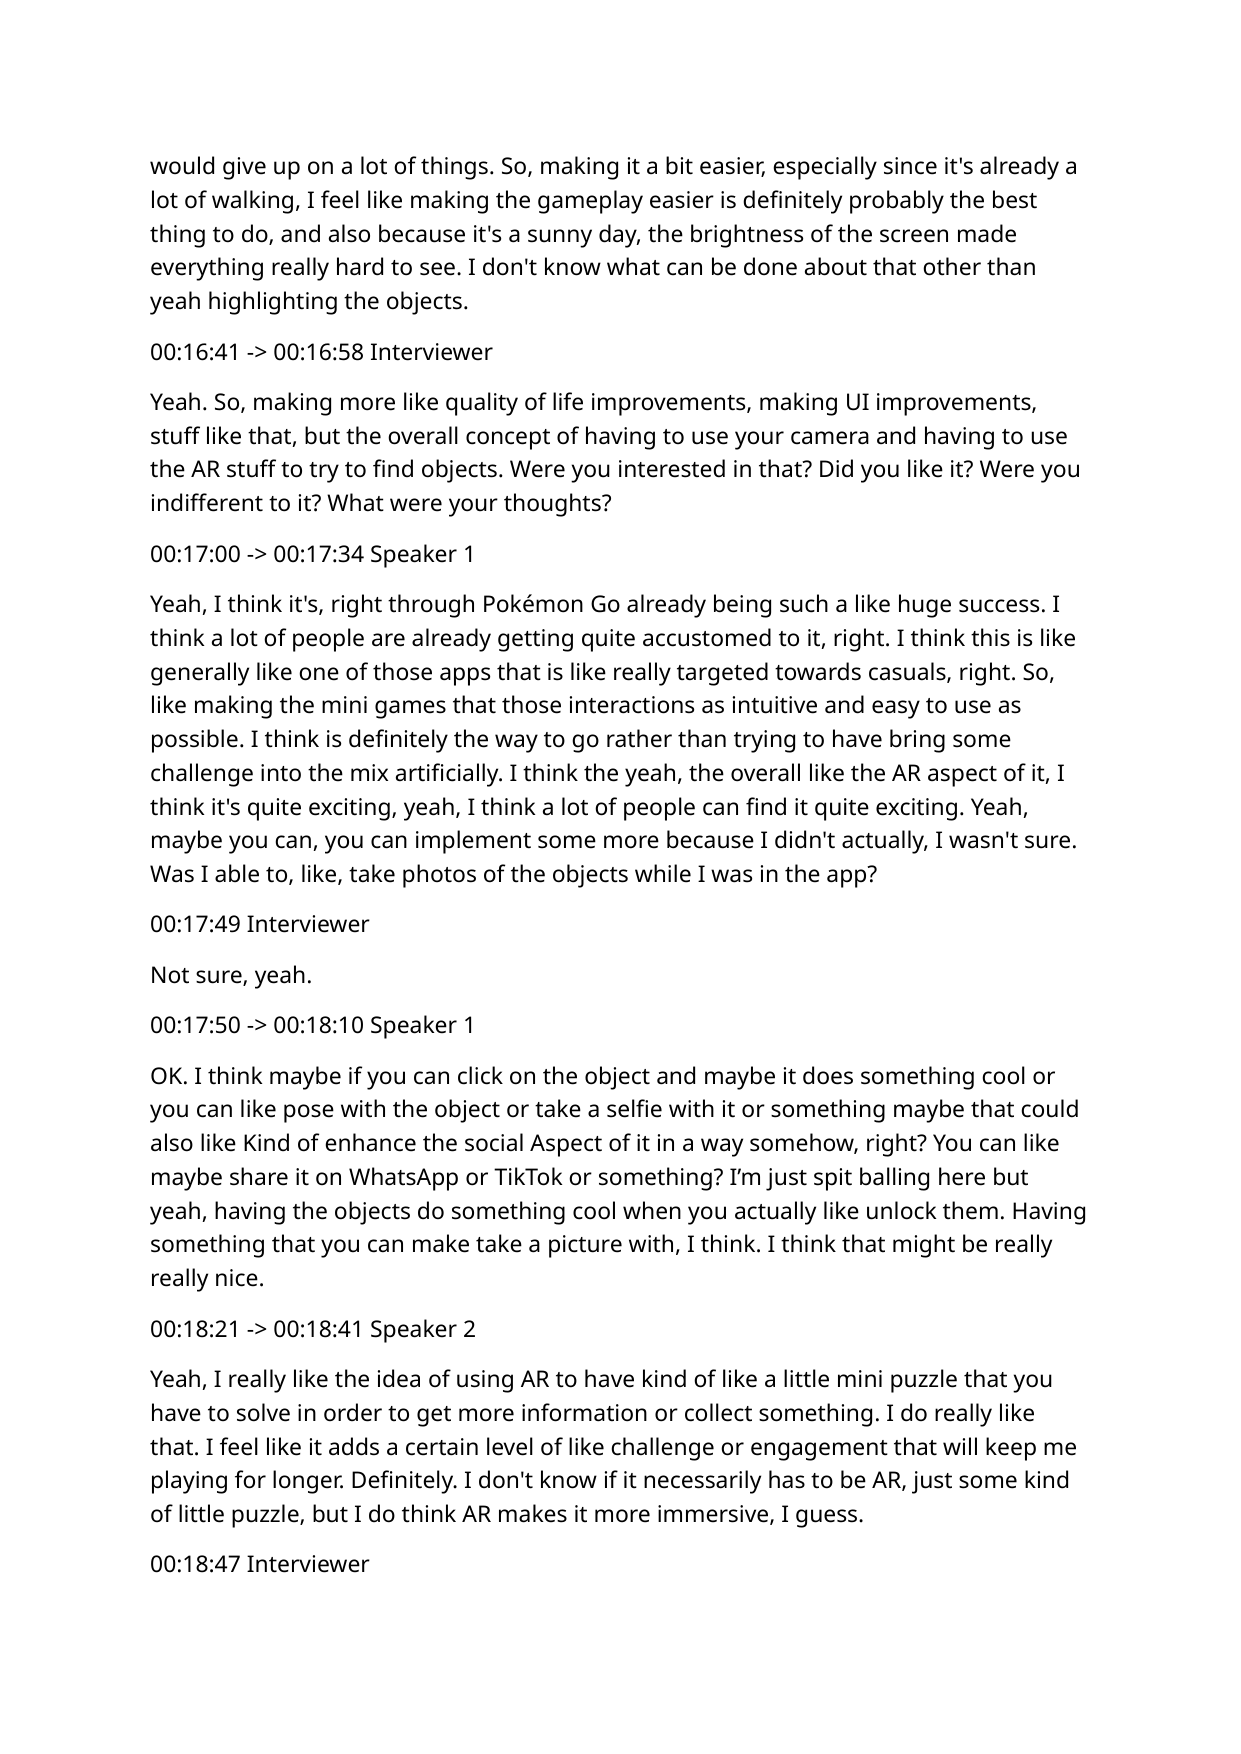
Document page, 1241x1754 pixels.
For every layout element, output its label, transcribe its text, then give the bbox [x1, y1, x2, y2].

text Yeah. So, making more like quality of life improvements, making UI improvements, stuff like that, but the overall concept of having to use your camera and having to use the AR stuff to try to find objects. Were you interested in that? Did you like it? Were you indifferent to it? What were your thoughts? [150, 386, 1090, 518]
text OK. I think maybe if you can click on the object and maybe it does something cool or you can like pose with the object or take a selfie with it or something maybe that could also like Kind of enhance the social Aspect of it in a way somehow, right? You can like maybe share it on WhatsApp or TikTok or something? I’m just spit balling here but yeah, having the objects do something cool when you actually like unlock them. Having something that you can make take a picture with, I think. I think that might be really really nice. [150, 1059, 1090, 1293]
text 00:18:47 Interviewer [150, 1548, 1090, 1579]
text 00:17:00 -> 00:17:34 Speaker 1 [150, 537, 1090, 569]
text 00:16:41 -> 00:16:58 Interviewer [150, 335, 1090, 367]
text Yeah, I think it's, right through Pokémon Go already being such a like huge success. I think a lot of people are already getting quite accustomed to it, right. I think this is like generally like one of those apps that is like really targeted towards casuals, right. So, like making the mini games that those interactions as intuitive and easy to use as possible. I think is definitely the way to go rather than trying to have bring some challenge into the mix artificially. I think the yeah, the overall like the AR aspect of it, I think it's quite exciting, yeah, I think a lot of people can find it quite exciting. Yeah, maybe you can, you can implement some more because I didn't actually, I wasn't sure. Was I able to, like, take photos of the objects while I was in the app? [150, 588, 1090, 889]
text Yeah, I really like the idea of using AR to have kind of like a little mini puzzle that you have to solve in order to get more information or collect something. I do really like that. I feel like it adds a certain level of like challenge or engagement that will keep me playing for longer. Definitely. I don't know if it necessarily has to be AR, just some kind of little puzzle, but I do think AR makes it more immersive, I guess. [150, 1363, 1090, 1529]
text 00:18:21 -> 00:18:41 Speaker 2 [150, 1312, 1090, 1344]
text 00:17:50 -> 00:18:10 Speaker 1 [150, 1009, 1090, 1040]
text Not sure, yeah. [150, 959, 1090, 990]
text 00:17:49 Interviewer [150, 908, 1090, 939]
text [150, 150, 1090, 316]
